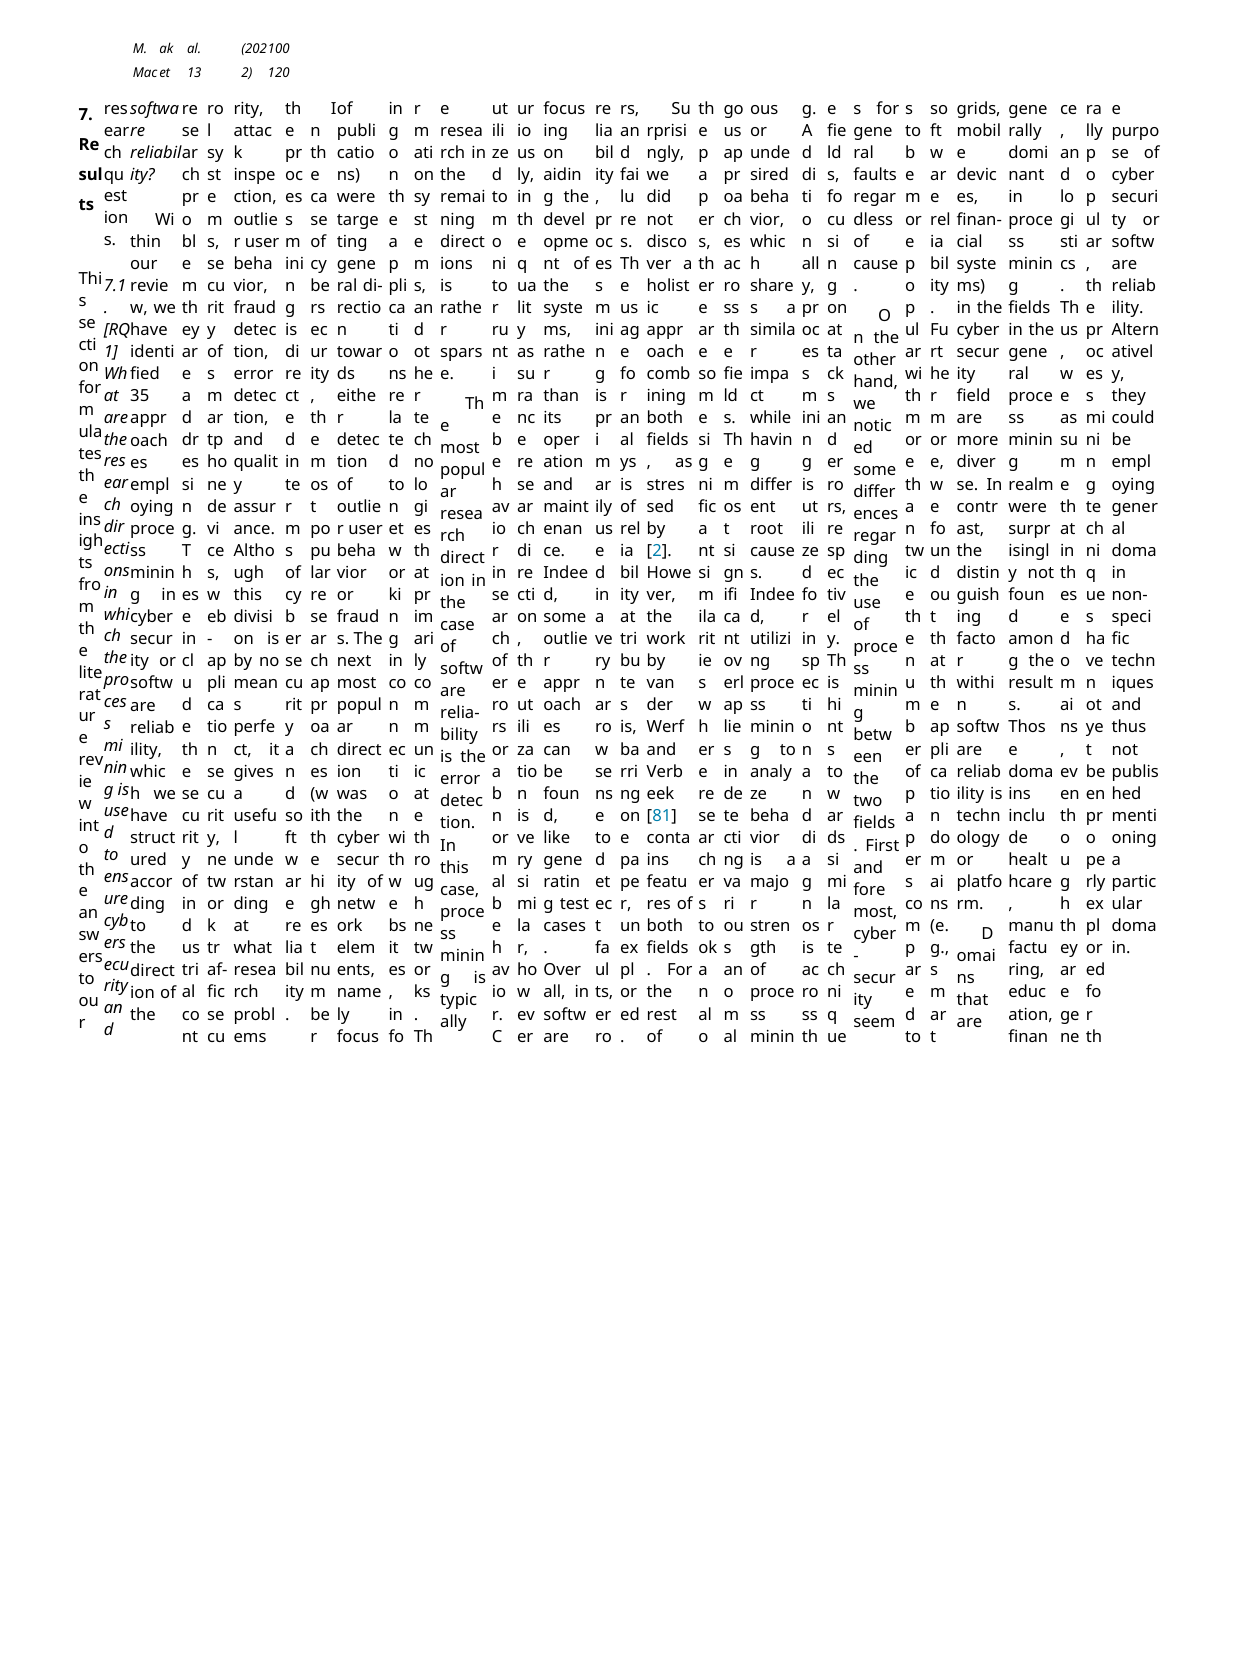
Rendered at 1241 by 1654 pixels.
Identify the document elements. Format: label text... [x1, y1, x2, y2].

text Domains that are generally dominant in process mining fields in the general process mining realm were surprisingly not found among the results. Those domains include healthcare, manufacturing, education, finance, and logistics. Thus, we assume that in these domains, even though they are generally popular, the process mining techniques have not yet been properly explored for the purpose of cybersecurity or software reliability. Alternatively, they could be employing general domain non-specific techniques and thus not published mentioning a particular domain. [1111, 97, 1159, 958]
text On the other hand, we noticed some differences regarding the use of process mining between the two fields. First and foremost, cyber-security seems to be more popular with more than twice the number of papers compared to software reliability. Furthermore, we found out that the application domains (e.g., smart grids, mobile devices, finan-cial systems) in the cybersecurity field are more diverse. In contrast, the distinguishing factor within software reliability is technology or platform. [956, 97, 1002, 914]
text The most popular research direction in the case of software relia-bility is the error detection. In this case, process mining is typically utilized to monitor runtime behavior in search of errors or abnormal behavior. Curiously, in the quality assurance research direction, the utilization is very similar, however focusing on aiding the development of the systems, rather than its operation and maintenance. Indeed, some outlier approaches can be found, like generating test cases. Overall, in software reliability, process mining is primarily used in a very narrow sense to detect faults, errors, and failures. The usage for analysis of reliability attributes is, barring one paper, unexplored. [543, 97, 589, 1046]
text Within our review, we have identified 35 approaches employing process mining in cybersecurity or software reliability, which we have structured according to the direction of the research problem they are addressing. These include the security of industrial control systems, security of smartphone devices, web-application security, network traf-fic security, attack inspection, outlier user behavior, fraud detection, error detection, and quality assurance. Although this division is by no means perfect, it gives a useful understanding at what research problems the process mining is directed in terms of cybersecurity and software reliability. [233, 97, 279, 1046]
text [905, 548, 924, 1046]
text 7. Results [78, 97, 103, 217]
text On the other hand, we noticed some differences regarding the use of process mining between the two fields. First and foremost, cyber-security seems to be more popular with more than twice the number of papers compared to software reliability. Furthermore, we found out that the application domains (e.g., smart grids, mobile devices, finan-cial systems) in the cybersecurity field are more diverse. In contrast, the distinguishing factor within software reliability is technology or platform. [853, 303, 899, 1032]
text 7.1. [RQ1] What are the research directions in which the process mining is used to ensure cybersecurity and software reliability? [103, 274, 130, 1040]
text This section formulates the insights from the literature review into the answers to our research questions. [78, 97, 130, 1032]
text In the case of cybersecurity, the most popular research approaches (with the highest number of publications) were targeting general di-rection towards either detection of outlier user behavior or frauds. The next most popular direction was the cybersecurity of network elements, namely focusing on the applications related to networking in connection with websites, information systems, and other technologies that primarily communicate through networks. The research in the remaining directions is rather sparse. [337, 97, 382, 1046]
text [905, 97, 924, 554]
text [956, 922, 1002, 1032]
text Domains that are generally dominant in process mining fields in the general process mining realm were surprisingly not found among the results. Those domains include healthcare, manufacturing, education, finance, and logistics. Thus, we assume that in these domains, even though they are generally popular, the process mining techniques have not yet been properly explored for the purpose of cybersecurity or software reliability. Alternatively, they could be employing general domain non-specific techniques and thus not published mentioning a particular domain. [1008, 97, 1054, 1046]
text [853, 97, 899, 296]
text M. Macak et al. Array 13 (2022) 100120 [133, 34, 295, 82]
